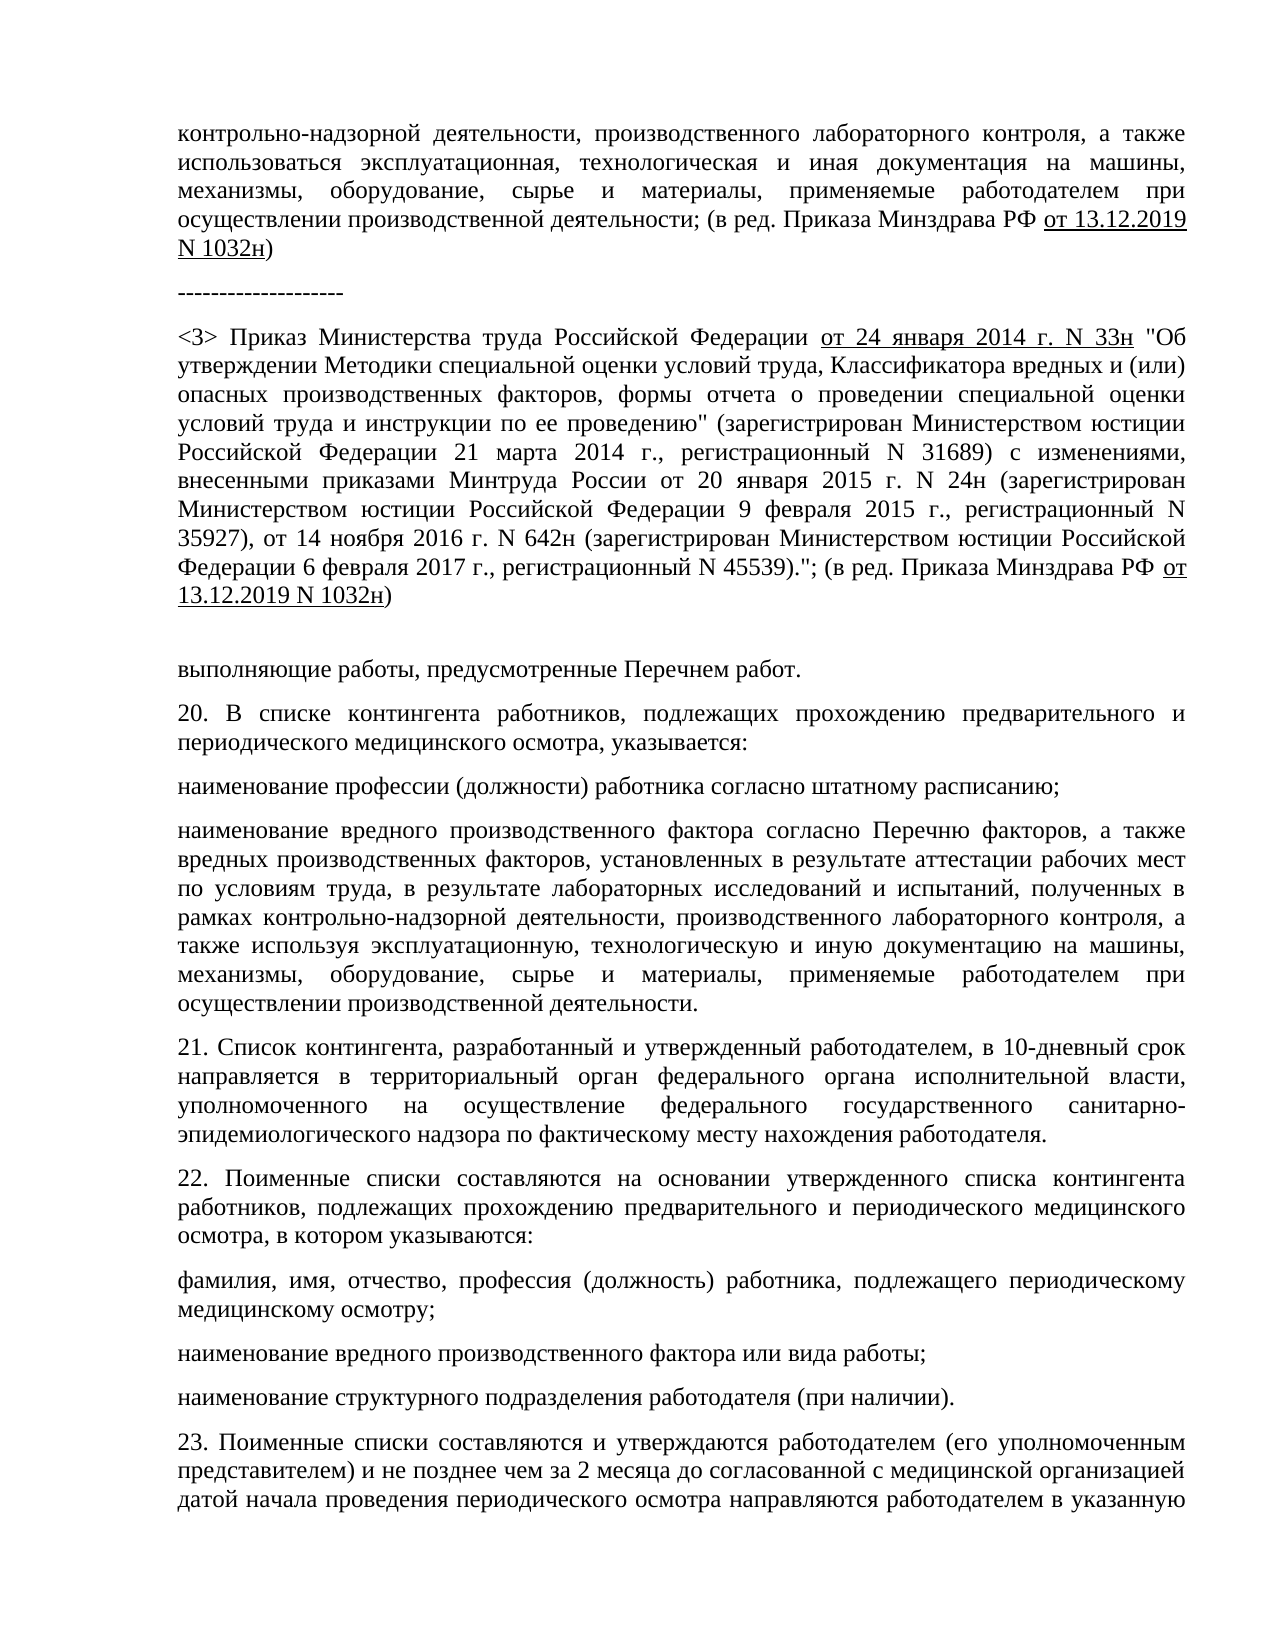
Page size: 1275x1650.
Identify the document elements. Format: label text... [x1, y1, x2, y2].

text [177, 118, 1186, 262]
text 20. В списке контингента работников, подлежащих прохождению предварительного и периодического медицинского осмотра, указывается: [177, 698, 1186, 756]
text фамилия, имя, отчество, профессия (должность) работника, подлежащего периодическому медицинскому осмотру; [177, 1265, 1186, 1322]
text 22. Поименные списки составляются на основании утвержденного списка контингента работников, подлежащих прохождению предварительного и периодического медицинского осмотра, в котором указываются: [177, 1163, 1186, 1249]
text 21. Список контингента, разработанный и утвержденный работодателем, в 10-дневный срок направляется в территориальный орган федерального органа исполнительной власти, уполномоченного на осуществление федерального государственного санитарно-эпидемиологического надзора по фактическому месту нахождения работодателя. [177, 1032, 1186, 1147]
text наименование вредного производственного фактора согласно Перечню факторов, а также вредных производственных факторов, установленных в результате аттестации рабочих мест по условиям труда, в результате лабораторных исследований и испытаний, полученных в рамках контрольно-надзорной деятельности, производственного лабораторного контроля, а также используя эксплуатационную, технологическую и иную документацию на машины, механизмы, оборудование, сырье и материалы, применяемые работодателем при осуществлении производственной деятельности. [177, 816, 1186, 1017]
text -------------------- [177, 277, 1186, 306]
text наименование структурного подразделения работодателя (при наличии). [177, 1382, 1186, 1411]
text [177, 1427, 1186, 1513]
text выполняющие работы, предусмотренные Перечнем работ. [177, 654, 1186, 682]
text <3> Приказ Министерства труда Российской Федерации от 24 января 2014 г. N 33н "Об утверждении Методики специальной оценки условий труда, Классификатора вредных и (или) опасных производственных факторов, формы отчета о проведении специальной оценки условий труда и инструкции по ее проведению" (зарегистрирован Министерством юстиции Российской Федерации 21 марта 2014 г., регистрационный N 31689) с изменениями, внесенными приказами Минтруда России от 20 января 2015 г. N 24н (зарегистрирован Министерством юстиции Российской Федерации 9 февраля 2015 г., регистрационный N 35927), от 14 ноября 2016 г. N 642н (зарегистрирован Министерством юстиции Российской Федерации 6 февраля 2017 г., регистрационный N 45539)."; (в ред. Приказа Минздрава РФ от 13.12.2019 N 1032н) [177, 322, 1186, 609]
text наименование профессии (должности) работника согласно штатному расписанию; [177, 771, 1186, 800]
text наименование вредного производственного фактора или вида работы; [177, 1338, 1186, 1367]
